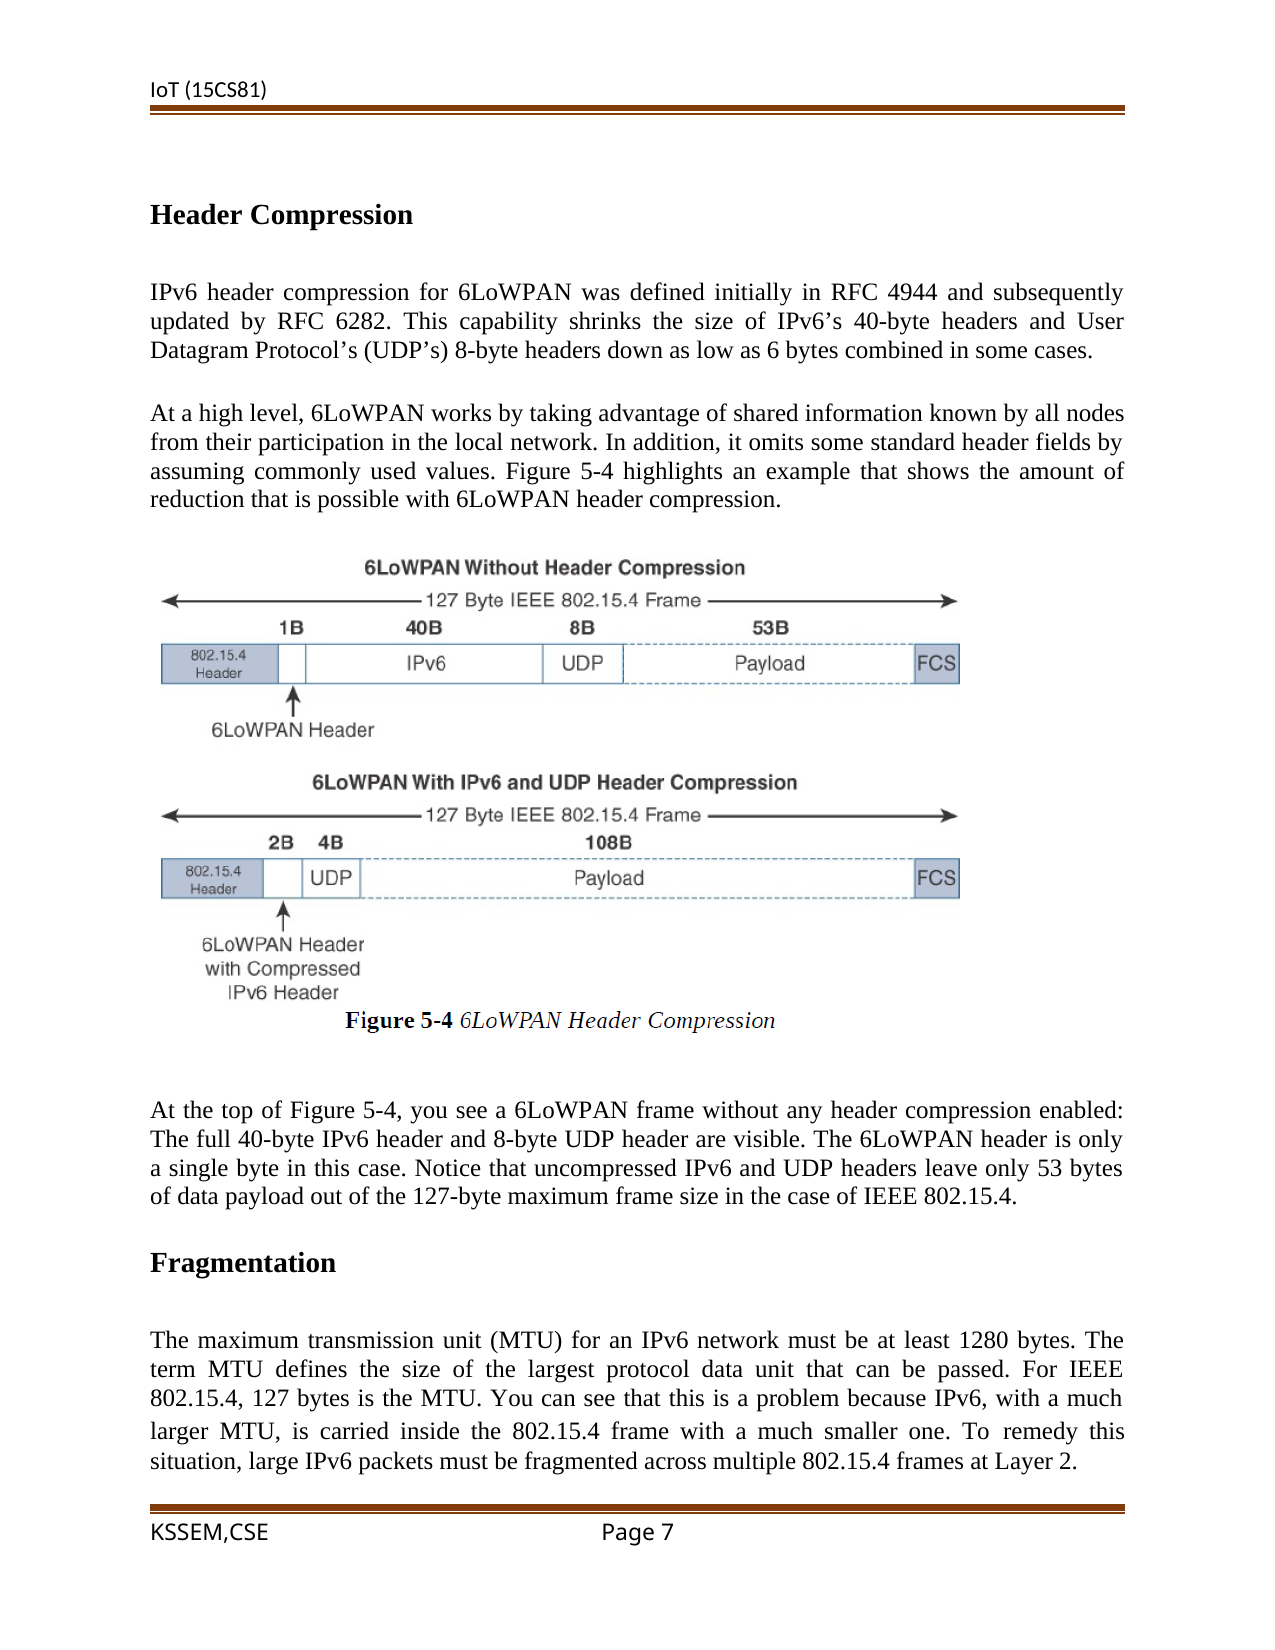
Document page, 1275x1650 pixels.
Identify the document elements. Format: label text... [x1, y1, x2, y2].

text The maximum transmission unit (MTU) for an IPv6 network must be at least 1280 bytes. The term MTU defines the size of the largest protocol data unit that can be passed. For IEEE 802.15.4, 127 bytes is the MTU. You can see that this is a problem because IPv6, with a much larger MTU, is carried inside the 802.15.4 frame with a much smaller one. To remedy this situation, large IPv6 packets must be fragmented across multiple 802.15.4 frames at Layer 2. [150, 1325, 1125, 1475]
text Header Compression [150, 197, 1125, 230]
text At a high level, 6LoWPAN works by taking advantage of shared information known by all nodes from their participation in the local network. In addition, it omits some standard header fields by assuming commonly used values. Figure 5-4 highlights an example that shows the amount of reduction that is possible with 6LoWPAN header compression. [150, 398, 1125, 513]
text IPv6 header compression for 6LoWPAN was defined initially in RFC 4944 and subsequently updated by RFC 6282. This capability shrinks the size of IPv6’s 40-byte headers and User Datagram Protocol’s (UDP’s) 8-byte headers down as low as 6 bytes combined in some cases. [150, 277, 1125, 363]
text At the top of Figure 5-4, you see a 6LoWPAN frame without any header compression enabled: The full 40-byte IPv6 header and 8-byte UDP header are visible. The 6LoWPAN header is only a single byte in this case. Notice that uncompressed IPv6 and UDP headers leave only 53 bytes of data payload out of the 127-byte maximum frame size in the case of IEEE 802.15.4. [150, 1095, 1125, 1210]
text Fragmentation [150, 1245, 1125, 1278]
